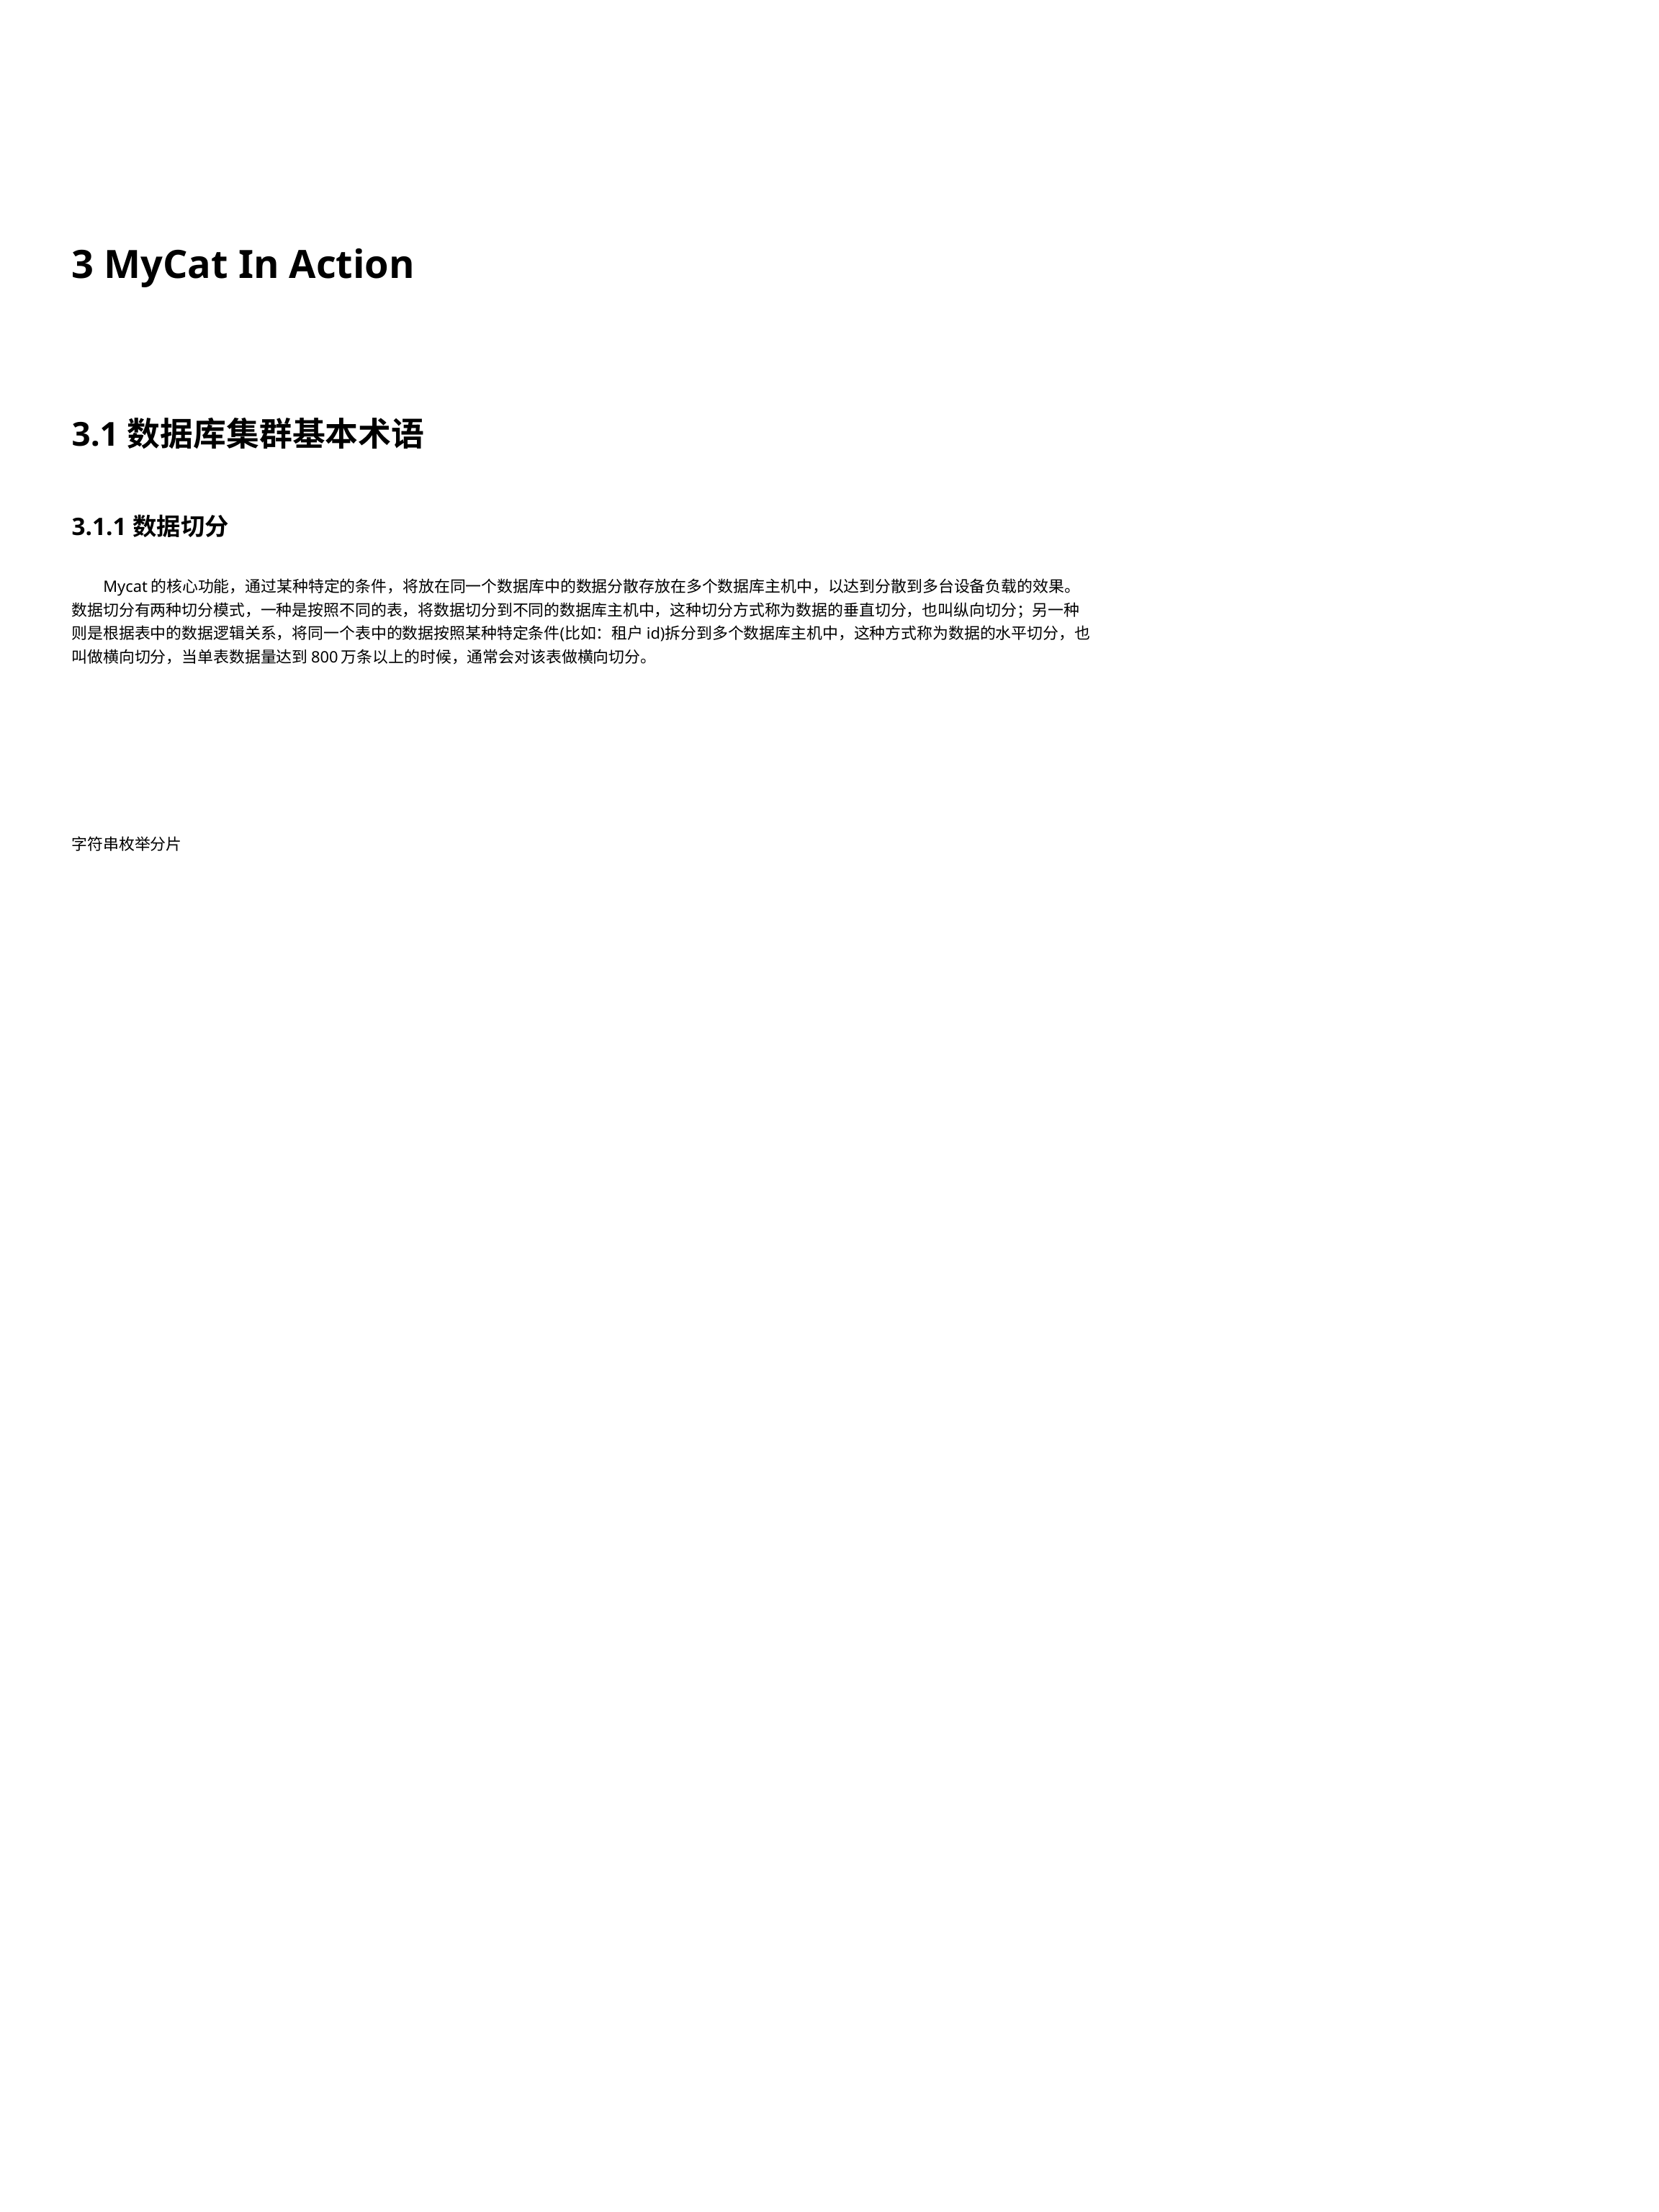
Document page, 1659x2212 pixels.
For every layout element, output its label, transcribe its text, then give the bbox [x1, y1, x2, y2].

text 则是根据表中的数据逻辑关系，将同一个表中的数据按照某种特定条件(比如：租户id)拆分到多个数据库主机中，这种方式称为数据的水平切分，也 [71, 621, 1604, 644]
text Mycat的核心功能，通过某种特定的条件，将放在同一个数据库中的数据分散存放在多个数据库主机中，以达到分散到多台设备负载的效果。 [71, 574, 1604, 598]
text 数据切分有两种切分模式，一种是按照不同的表，将数据切分到不同的数据库主机中，这种切分方式称为数据的垂直切分，也叫纵向切分；另一种 [71, 598, 1604, 621]
text 3.1.1 数据切分 [71, 502, 1604, 549]
text 叫做横向切分，当单表数据量达到800万条以上的时候，通常会对该表做横向切分。 [71, 644, 1604, 667]
text 3.1 数据库集群基本术语 [71, 397, 1604, 467]
text 字符串枚举分片 [71, 832, 1604, 855]
text 3 MyCat In Action [71, 228, 1604, 298]
